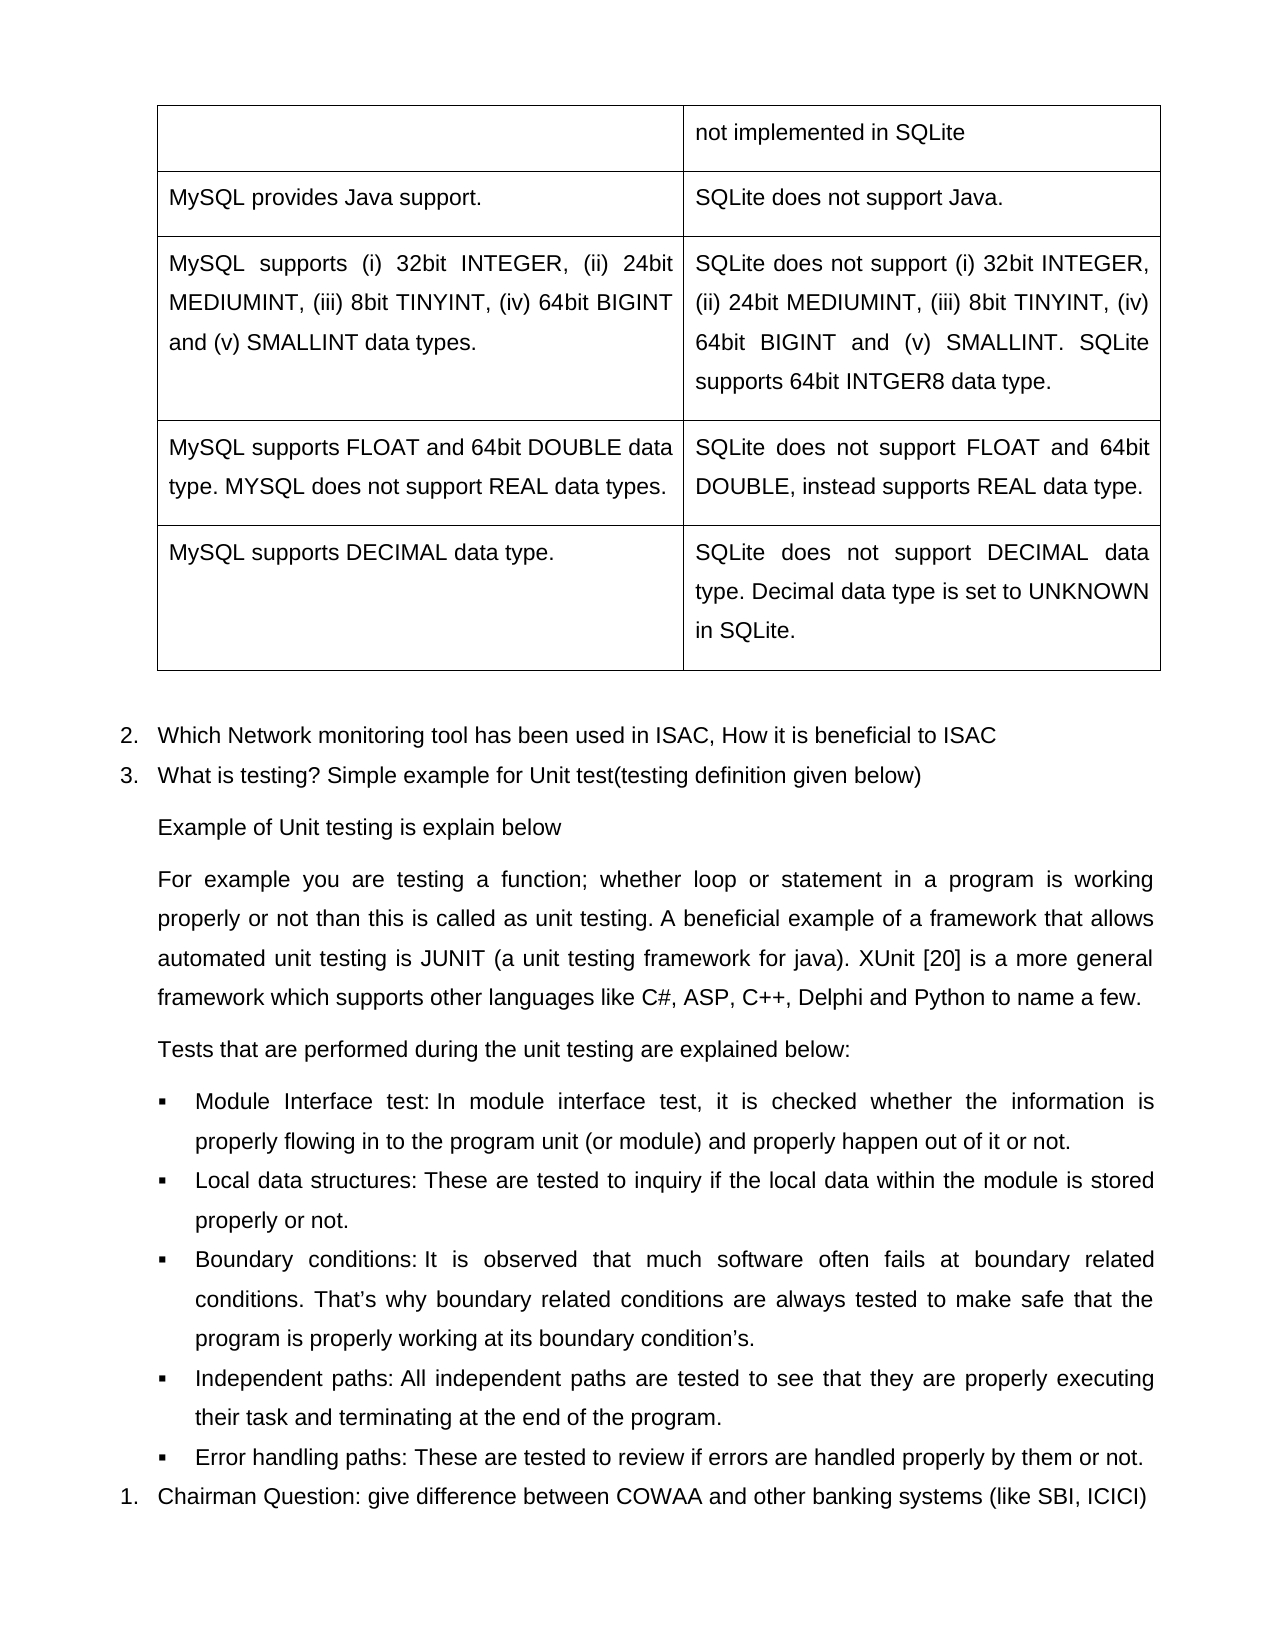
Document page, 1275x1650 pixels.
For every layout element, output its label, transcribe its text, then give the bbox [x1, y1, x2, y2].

table_cell MySQL supports DECIMAL data type. [158, 526, 683, 669]
text Example of Unit testing is explain below [157, 814, 1155, 840]
list Module Interface test: In module interface test, it is checked whether the information is properly flowing in to the program unit (or module) and properly happen out of it or not. [157, 1088, 1155, 1154]
list Boundary conditions: It is observed that much software often fails at boundary related conditions. That’s why boundary related conditions are always tested to make safe that the program is properly working at its boundary condition’s. [157, 1246, 1155, 1352]
list Independent paths: All independent paths are tested to see that they are properly executing their task and terminating at the end of the program. [157, 1365, 1155, 1431]
table_cell MySQL provides Java support. [158, 172, 683, 236]
table_cell SQLite does not support DECIMAL data type. Decimal data type is set to UNKNOWN in SQLite. [684, 526, 1160, 669]
table_cell SQLite does not support Java. [684, 172, 1160, 236]
list Chairman Question: give difference between COWAA and other banking systems (like SBI, ICICI) [120, 1483, 1155, 1509]
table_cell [158, 106, 683, 171]
table_cell SQLite does not support (i) 32bit INTEGER, (ii) 24bit MEDIUMINT, (iii) 8bit TINYINT, (iv) 64bit BIGINT and (v) SMALLINT. SQLite supports 64bit INTGER8 data type. [684, 237, 1160, 420]
table_cell SQLite does not support FLOAT and 64bit DOUBLE, instead supports REAL data type. [684, 421, 1160, 525]
subtitle Tests that are performed during the unit testing are explained below: [157, 1036, 1155, 1063]
list Which Network monitoring tool has been used in ISAC, How it is beneficial to ISAC [120, 722, 1155, 749]
list What is testing? Simple example for Unit test(testing definition given below) [120, 762, 1155, 788]
list Local data structures: These are tested to inquiry if the local data within the module is stored properly or not. [157, 1167, 1155, 1233]
list Error handling paths: These are tested to review if errors are handled properly by them or not. [157, 1444, 1155, 1470]
table_cell MySQL supports (i) 32bit INTEGER, (ii) 24bit MEDIUMINT, (iii) 8bit TINYINT, (iv) 64bit BIGINT and (v) SMALLINT data types. [158, 237, 683, 420]
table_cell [684, 106, 1160, 171]
list For example you are testing a function; whether loop or statement in a program is working properly or not than this is called as unit testing. A beneficial example of a framework that allows automated unit testing is JUNIT (a unit testing framework for java). XUnit [20] is a more general framework which supports other languages like C#, ASP, C++, Delphi and Python to name a few. [157, 866, 1155, 1011]
table_cell MySQL supports FLOAT and 64bit DOUBLE data type. MYSQL does not support REAL data types. [158, 421, 683, 525]
